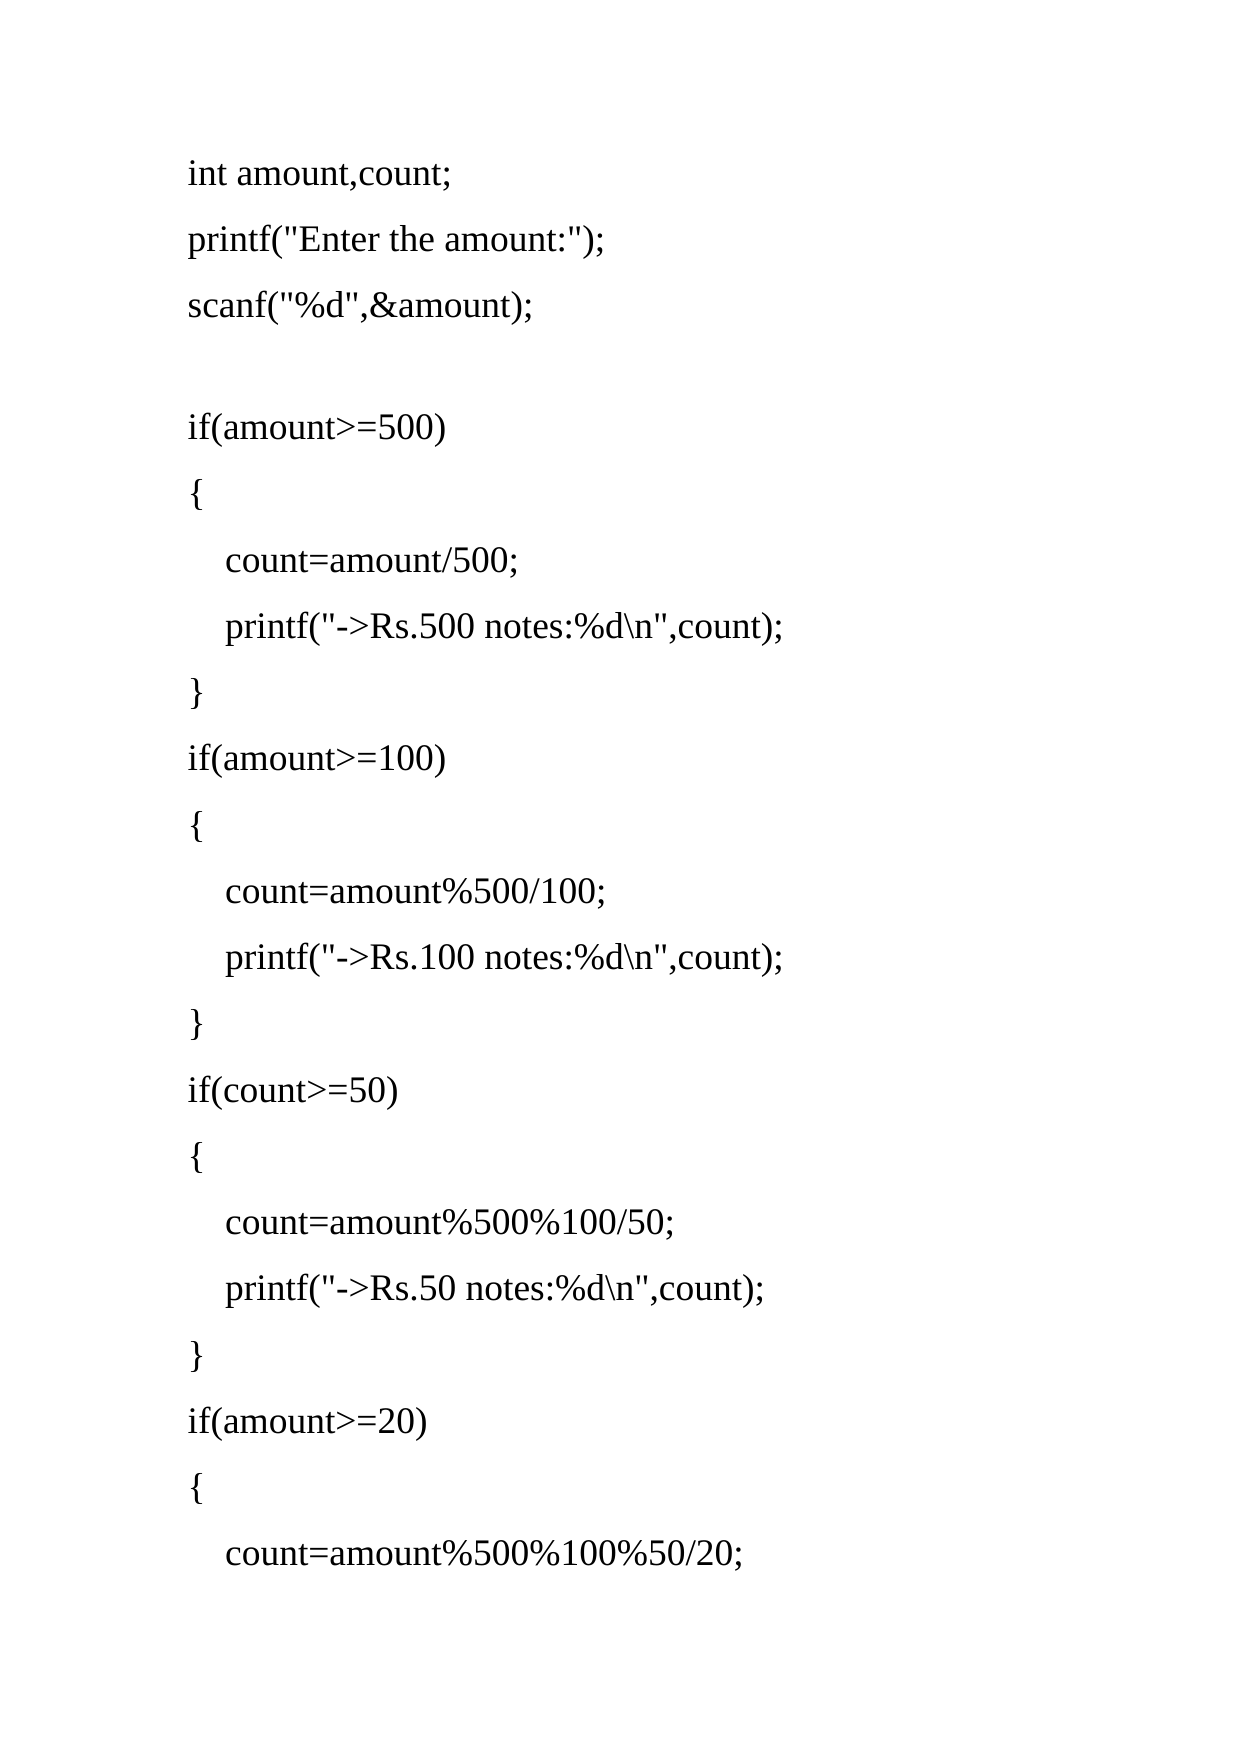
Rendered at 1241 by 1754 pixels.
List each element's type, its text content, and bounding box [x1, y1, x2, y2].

text if(amount>=100) [150, 736, 1090, 779]
text printf("->Rs.50 notes:%d\n",count); [150, 1266, 1090, 1309]
text { [150, 1133, 1090, 1176]
text { [150, 1464, 1090, 1508]
text { [150, 471, 1090, 514]
text count=amount%500%100/50; [150, 1199, 1090, 1243]
text count=amount/500; [150, 537, 1090, 580]
text if(amount>=500) [150, 404, 1090, 448]
text printf("->Rs.500 notes:%d\n",count); [150, 603, 1090, 646]
text } [150, 1332, 1090, 1375]
text count=amount%500%100%50/20; [150, 1531, 1090, 1574]
text printf("Enter the amount:"); [150, 216, 1090, 259]
text count=amount%500/100; [150, 868, 1090, 911]
text scanf("%d",&amount); [150, 282, 1090, 326]
text if(count>=50) [150, 1067, 1090, 1110]
text } [150, 669, 1090, 713]
text { [150, 802, 1090, 845]
text int amount,count; [150, 150, 1090, 193]
text printf("->Rs.100 notes:%d\n",count); [150, 934, 1090, 978]
text if(amount>=20) [150, 1398, 1090, 1441]
text } [150, 1001, 1090, 1044]
